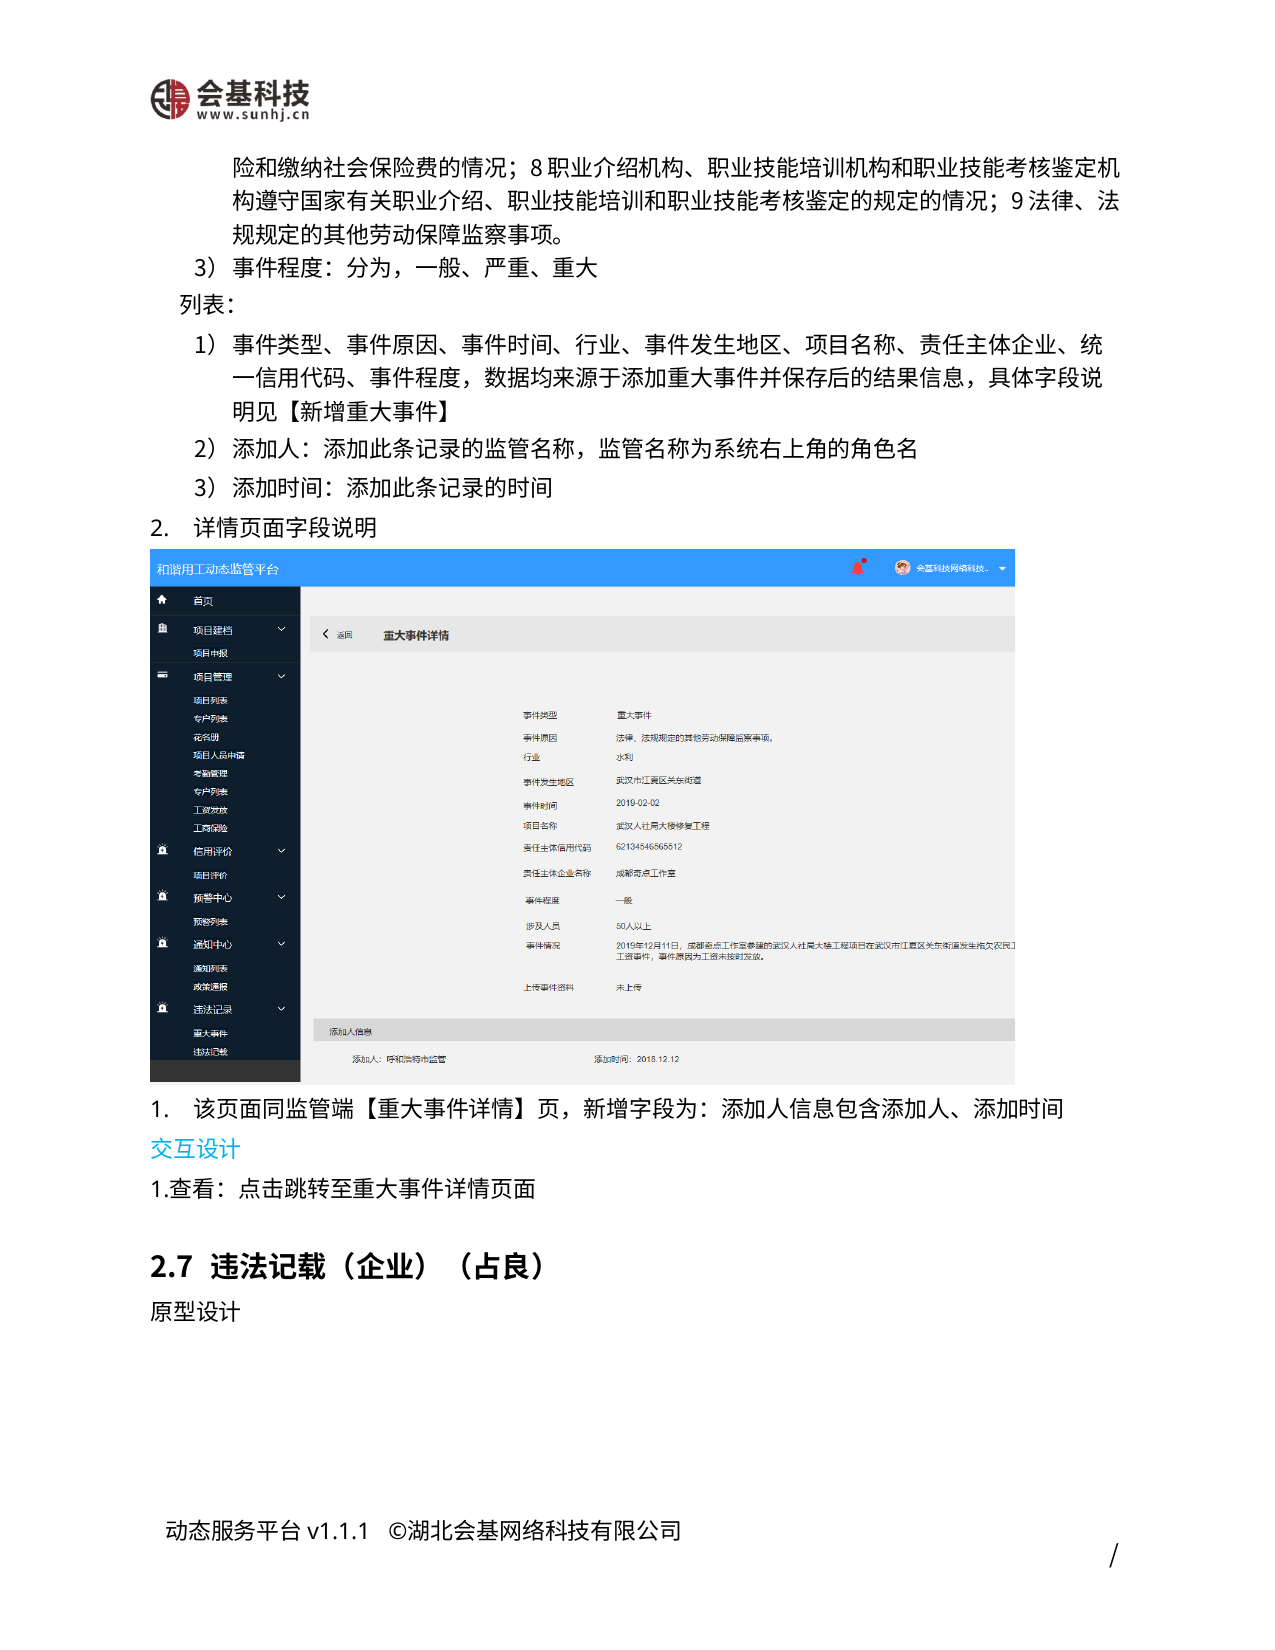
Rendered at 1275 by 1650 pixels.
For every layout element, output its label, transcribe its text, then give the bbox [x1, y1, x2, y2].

picture [150, 549, 1016, 1085]
text 交互设计 [150, 1130, 1125, 1164]
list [194, 150, 1125, 250]
list 事件类型、事件原因、事件时间、行业、事件发生地区、项目名称、责任主体企业、统一信用代码、事件程度，数据均来源于添加重大事件并保存后的结果信息，具体字段说明见【新增重大事件】 [194, 327, 1125, 427]
text 列表： [150, 287, 1125, 320]
list 添加时间：添加此条记录的时间 [194, 470, 1125, 503]
picture [150, 79, 309, 122]
list 详情页面字段说明 [150, 510, 1125, 543]
text 1.查看：点击跳转至重大事件详情页面 [150, 1170, 1125, 1204]
subtitle 违法记载（企业）（占良） [150, 1244, 1125, 1286]
text 原型设计 [150, 1294, 1125, 1327]
list 事件程度：分为，一般、严重、重大 [194, 250, 1125, 283]
list 该页面同监管端【重大事件详情】页，新增字段为：添加人信息包含添加人、添加时间 [150, 1091, 1125, 1124]
list 添加人：添加此条记录的监管名称，监管名称为系统右上角的角色名 [194, 431, 1125, 464]
